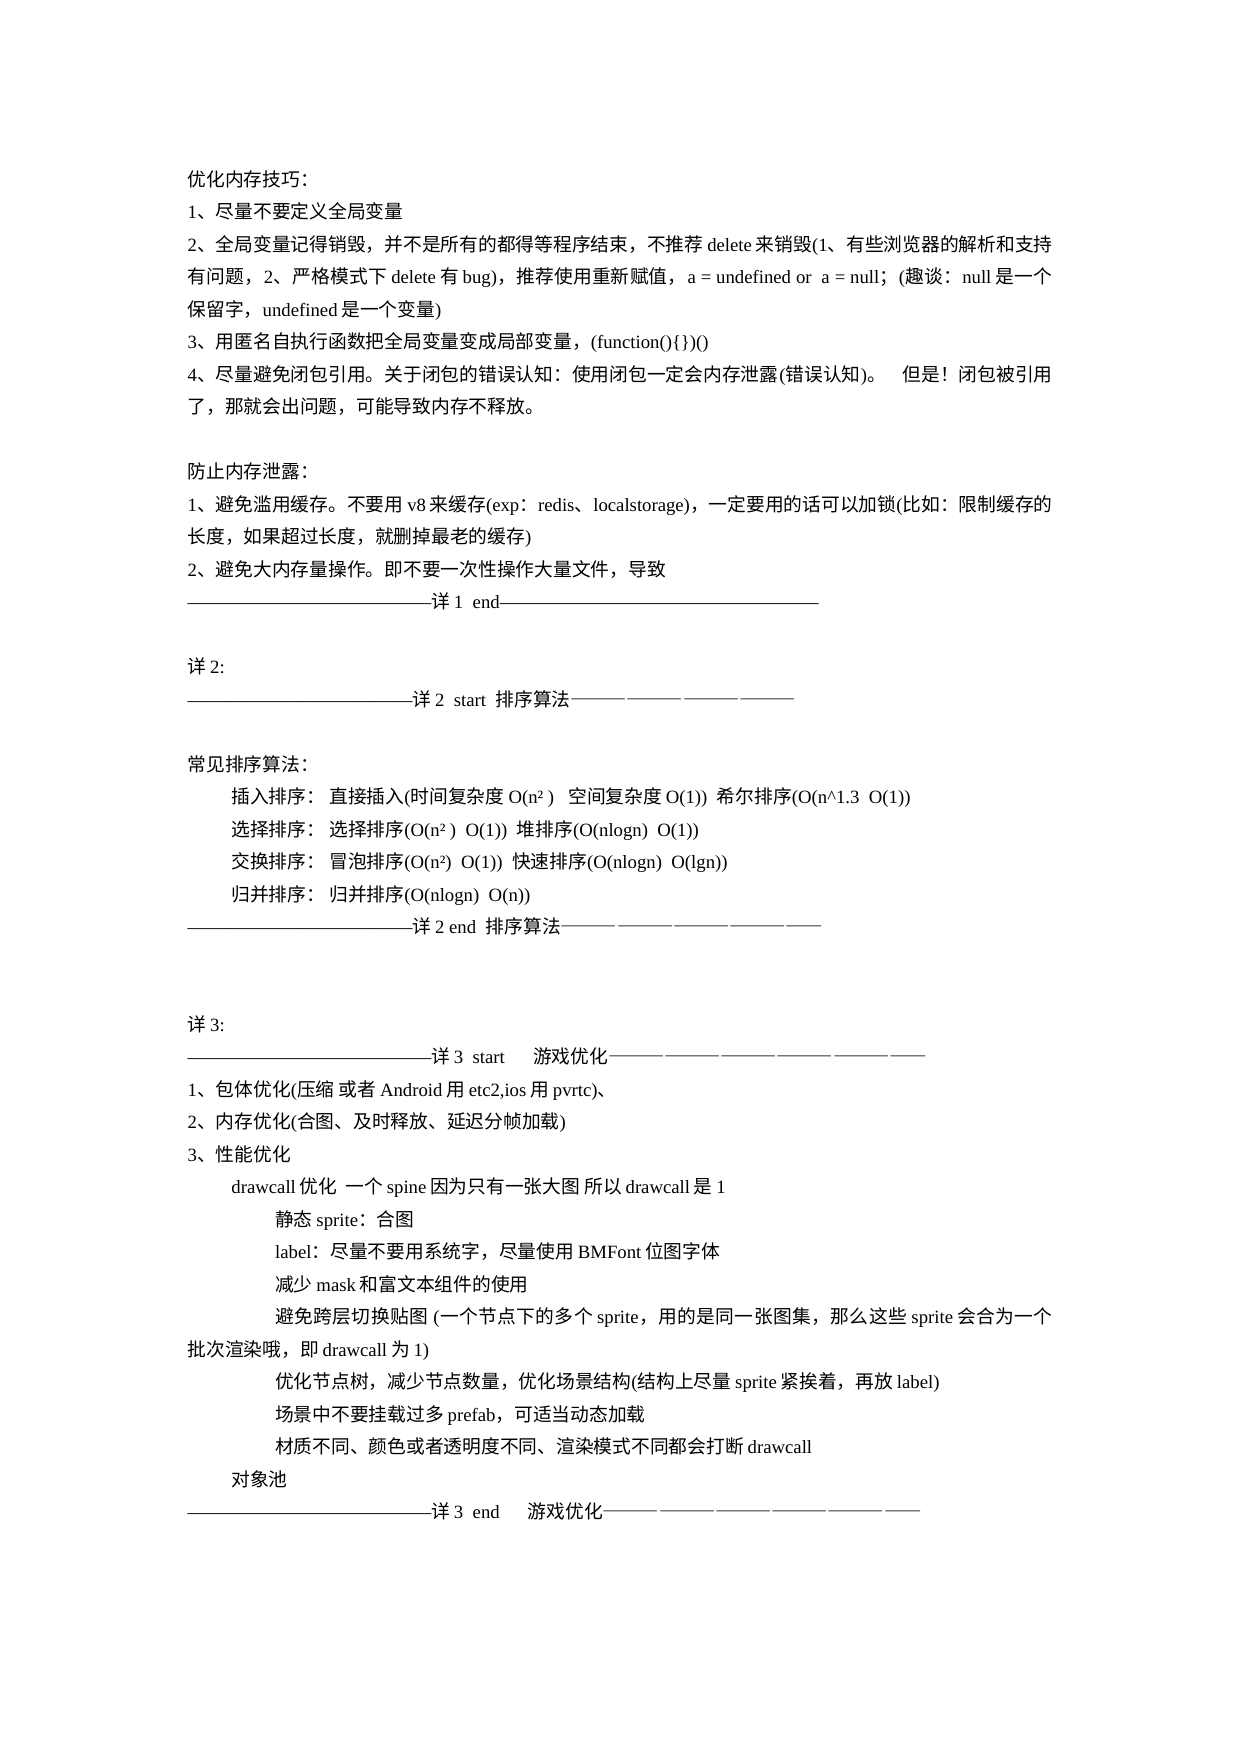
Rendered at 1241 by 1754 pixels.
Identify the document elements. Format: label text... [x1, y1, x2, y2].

text 2、全局变量记得销毁，并不是所有的都得等程序结束，不推荐delete来销毁(1、有些浏览器的解析和支持有问题，2、严格模式下delete有bug)，推荐使用重新赋值，a = undefined or a = null；(趣谈：null是一个保留字，undefined是一个变量) [187, 227, 1053, 324]
text 静态sprite：合图 [187, 1202, 1053, 1234]
text 选择排序： 选择排序(O(n² ) O(1)) 堆排序(O(nlogn) O(1)) [187, 812, 1053, 844]
text 优化内存技巧： [187, 162, 1053, 194]
text —————————————详3 end 游戏优化————————————————— [187, 1494, 1053, 1527]
text 常见排序算法： [187, 747, 1053, 779]
text 插入排序： 直接插入(时间复杂度 O(n² ) 空间复杂度O(1)) 希尔排序(O(n^1.3 O(1)) [187, 779, 1053, 812]
text —————————————详3 start 游戏优化————————————————— [187, 1039, 1053, 1072]
text 材质不同、颜色或者透明度不同、渲染模式不同都会打断drawcall [187, 1429, 1053, 1462]
text 场景中不要挂载过多prefab，可适当动态加载 [187, 1397, 1053, 1429]
text 对象池 [187, 1462, 1053, 1494]
text 归并排序： 归并排序(O(nlogn) O(n)) [187, 877, 1053, 909]
text 详3: [187, 1007, 1053, 1039]
text ————————————详2 end 排序算法—————————————— [187, 909, 1053, 942]
text 避免跨层切换贴图 (一个节点下的多个sprite，用的是同一张图集，那么这些sprite会合为一个批次渲染哦，即drawcall为1) [187, 1299, 1053, 1364]
text 2、内存优化(合图、及时释放、延迟分帧加载) [187, 1104, 1053, 1137]
text —————————————详1 end————————————————— [187, 584, 1053, 617]
text 交换排序： 冒泡排序(O(n²) O(1)) 快速排序(O(nlogn) O(lgn)) [187, 844, 1053, 877]
text 详2: [187, 649, 1053, 682]
text 4、尽量避免闭包引用。关于闭包的错误认知：使用闭包一定会内存泄露(错误认知)。 但是！闭包被引用了，那就会出问题，可能导致内存不释放。 [187, 357, 1053, 422]
text 2、避免大内存量操作。即不要一次性操作大量文件，导致 [187, 552, 1053, 584]
text 1、包体优化(压缩 或者Android用etc2,ios用pvrtc)、 [187, 1072, 1053, 1104]
text 3、用匿名自执行函数把全局变量变成局部变量，(function(){})() [187, 324, 1053, 357]
text label：尽量不要用系统字，尽量使用BMFont位图字体 [187, 1234, 1053, 1267]
text 优化节点树，减少节点数量，优化场景结构(结构上尽量sprite紧挨着，再放label) [187, 1364, 1053, 1397]
text 1、避免滥用缓存。不要用v8来缓存(exp：redis、localstorage)，一定要用的话可以加锁(比如：限制缓存的长度，如果超过长度，就删掉最老的缓存) [187, 487, 1053, 552]
text drawcall优化 一个spine因为只有一张大图 所以drawcall是1 [187, 1169, 1053, 1202]
text 1、尽量不要定义全局变量 [187, 194, 1053, 227]
text 3、性能优化 [187, 1137, 1053, 1169]
text 防止内存泄露： [187, 454, 1053, 487]
text ————————————详2 start 排序算法———————————— [187, 682, 1053, 714]
text 减少mask和富文本组件的使用 [187, 1267, 1053, 1299]
